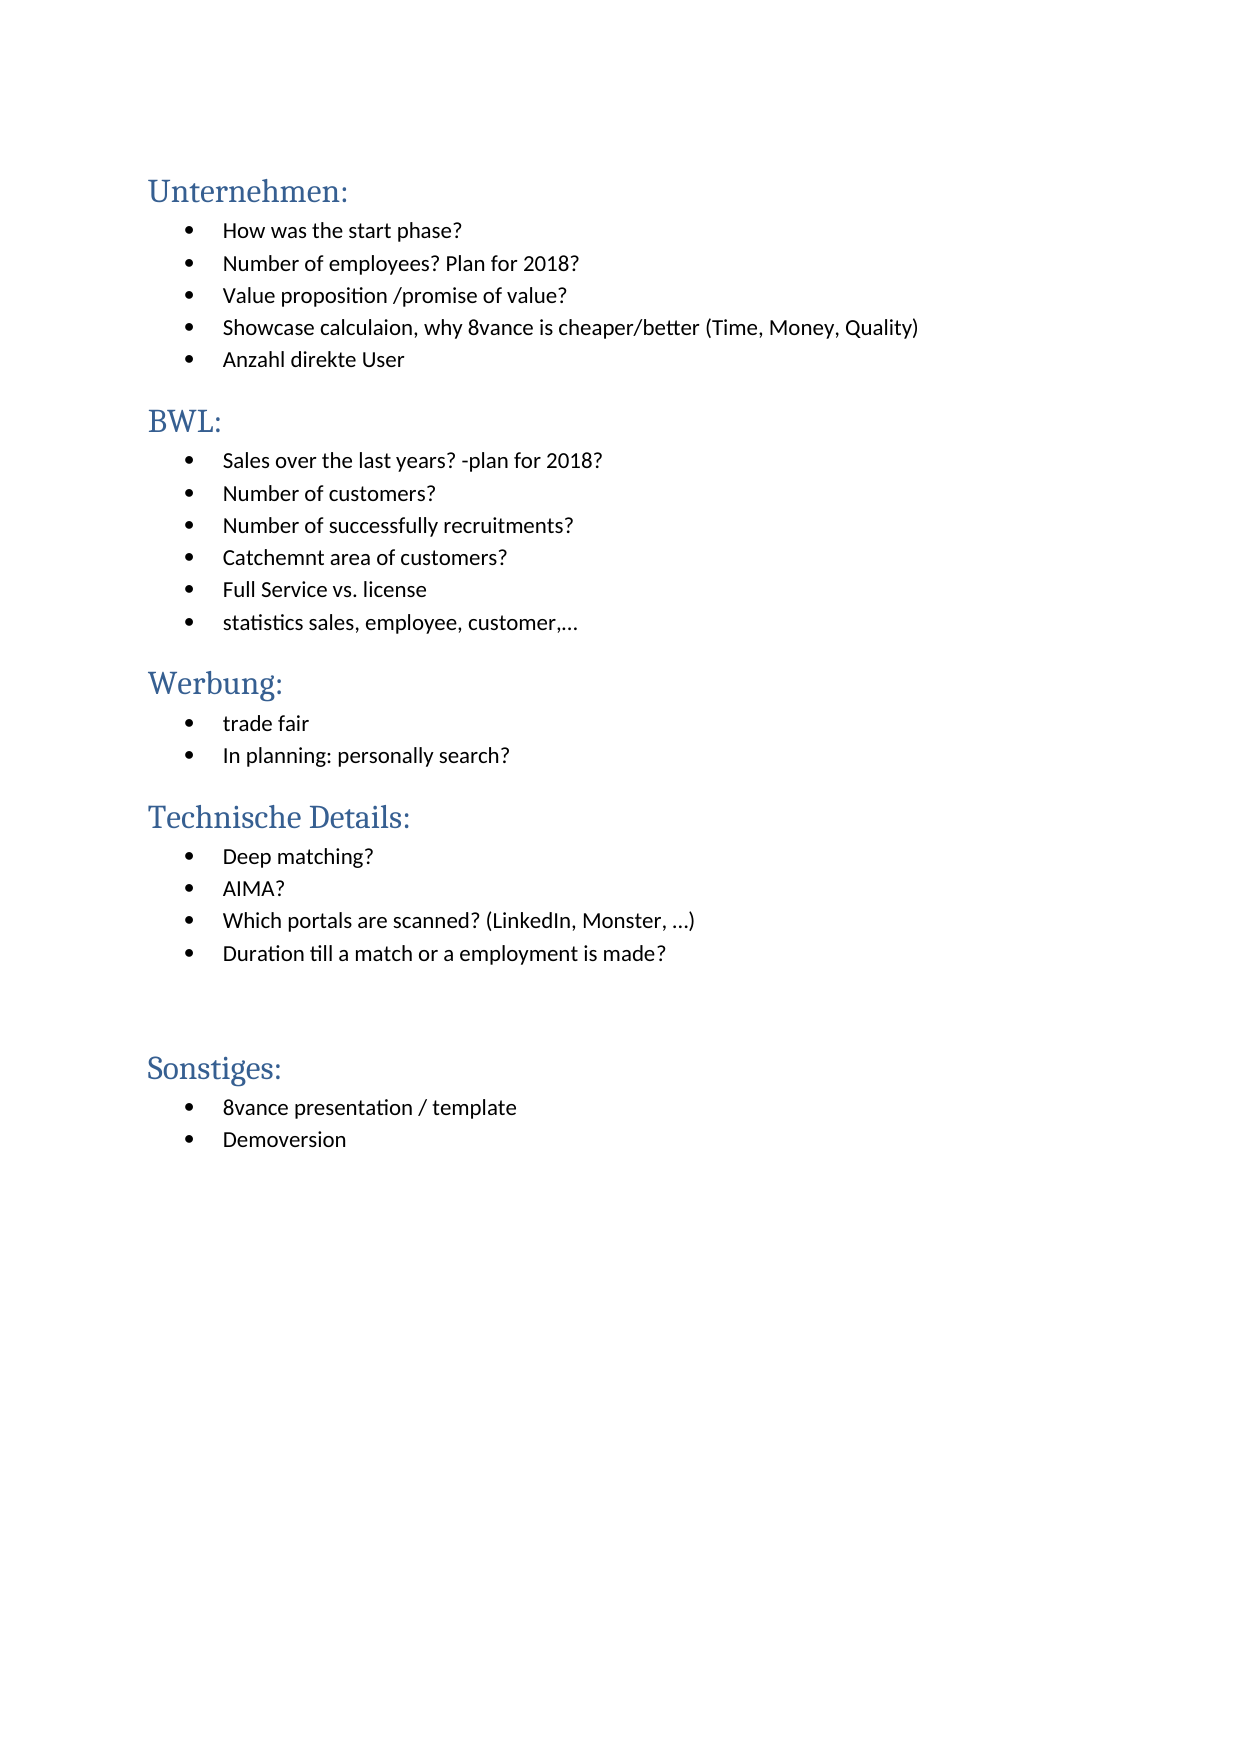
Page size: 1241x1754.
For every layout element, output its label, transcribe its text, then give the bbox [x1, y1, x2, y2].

list 8vance presentation / template [185, 1093, 1093, 1121]
list Sales over the last years? -plan for 2018? [185, 447, 1093, 475]
list Which portals are scanned? (LinkedIn, Monster, …) [185, 907, 1093, 935]
list Number of successfully recruitments? [185, 511, 1093, 539]
list Number of customers? [185, 479, 1093, 507]
list In planning: personally search? [185, 741, 1093, 769]
list Catchemnt area of customers? [185, 543, 1093, 571]
subtitle BWL: [148, 403, 1093, 441]
subtitle Werbung: [148, 665, 1093, 703]
list How was the start phase? [185, 217, 1093, 245]
list statistics sales, employee, customer,… [185, 608, 1093, 636]
list Showcase calculaion, why 8vance is cheaper/better (Time, Money, Quality) [185, 313, 1093, 341]
list Duration till a match or a employment is made? [185, 939, 1093, 967]
subtitle Sonstiges: [148, 1049, 1093, 1087]
list Deep matching? [185, 842, 1093, 870]
list Full Service vs. license [185, 575, 1093, 603]
list trade fair [185, 709, 1093, 737]
subtitle Unternehmen: [148, 173, 1093, 211]
list Value proposition /promise of value? [185, 281, 1093, 309]
list Anzahl direkte User [185, 345, 1093, 373]
list AIMA? [185, 874, 1093, 902]
list Number of employees? Plan for 2018? [185, 249, 1093, 277]
list Demoversion [185, 1125, 1093, 1153]
subtitle Technische Details: [148, 798, 1093, 837]
